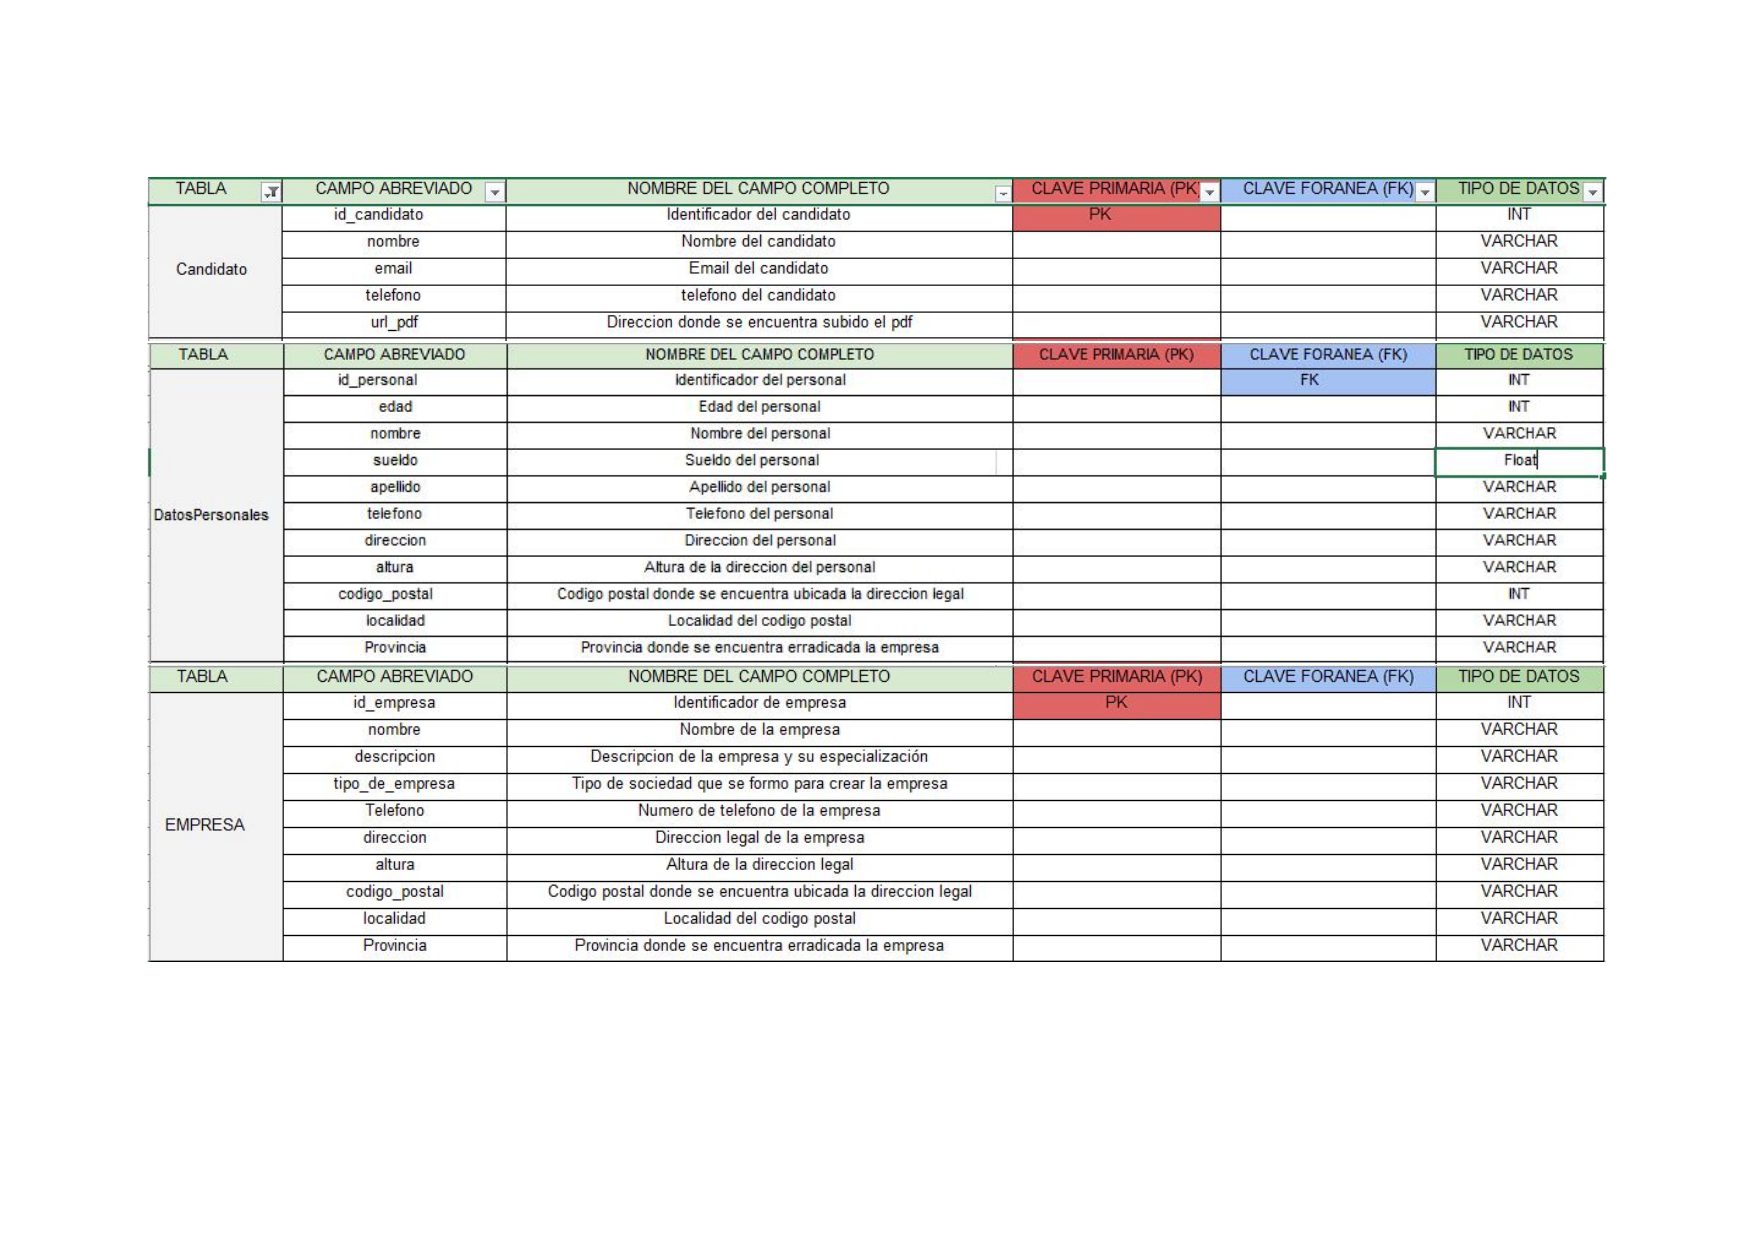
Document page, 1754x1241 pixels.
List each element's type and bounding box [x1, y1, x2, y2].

picture [147, 343, 1607, 664]
picture [147, 665, 1607, 962]
picture [147, 177, 1607, 341]
